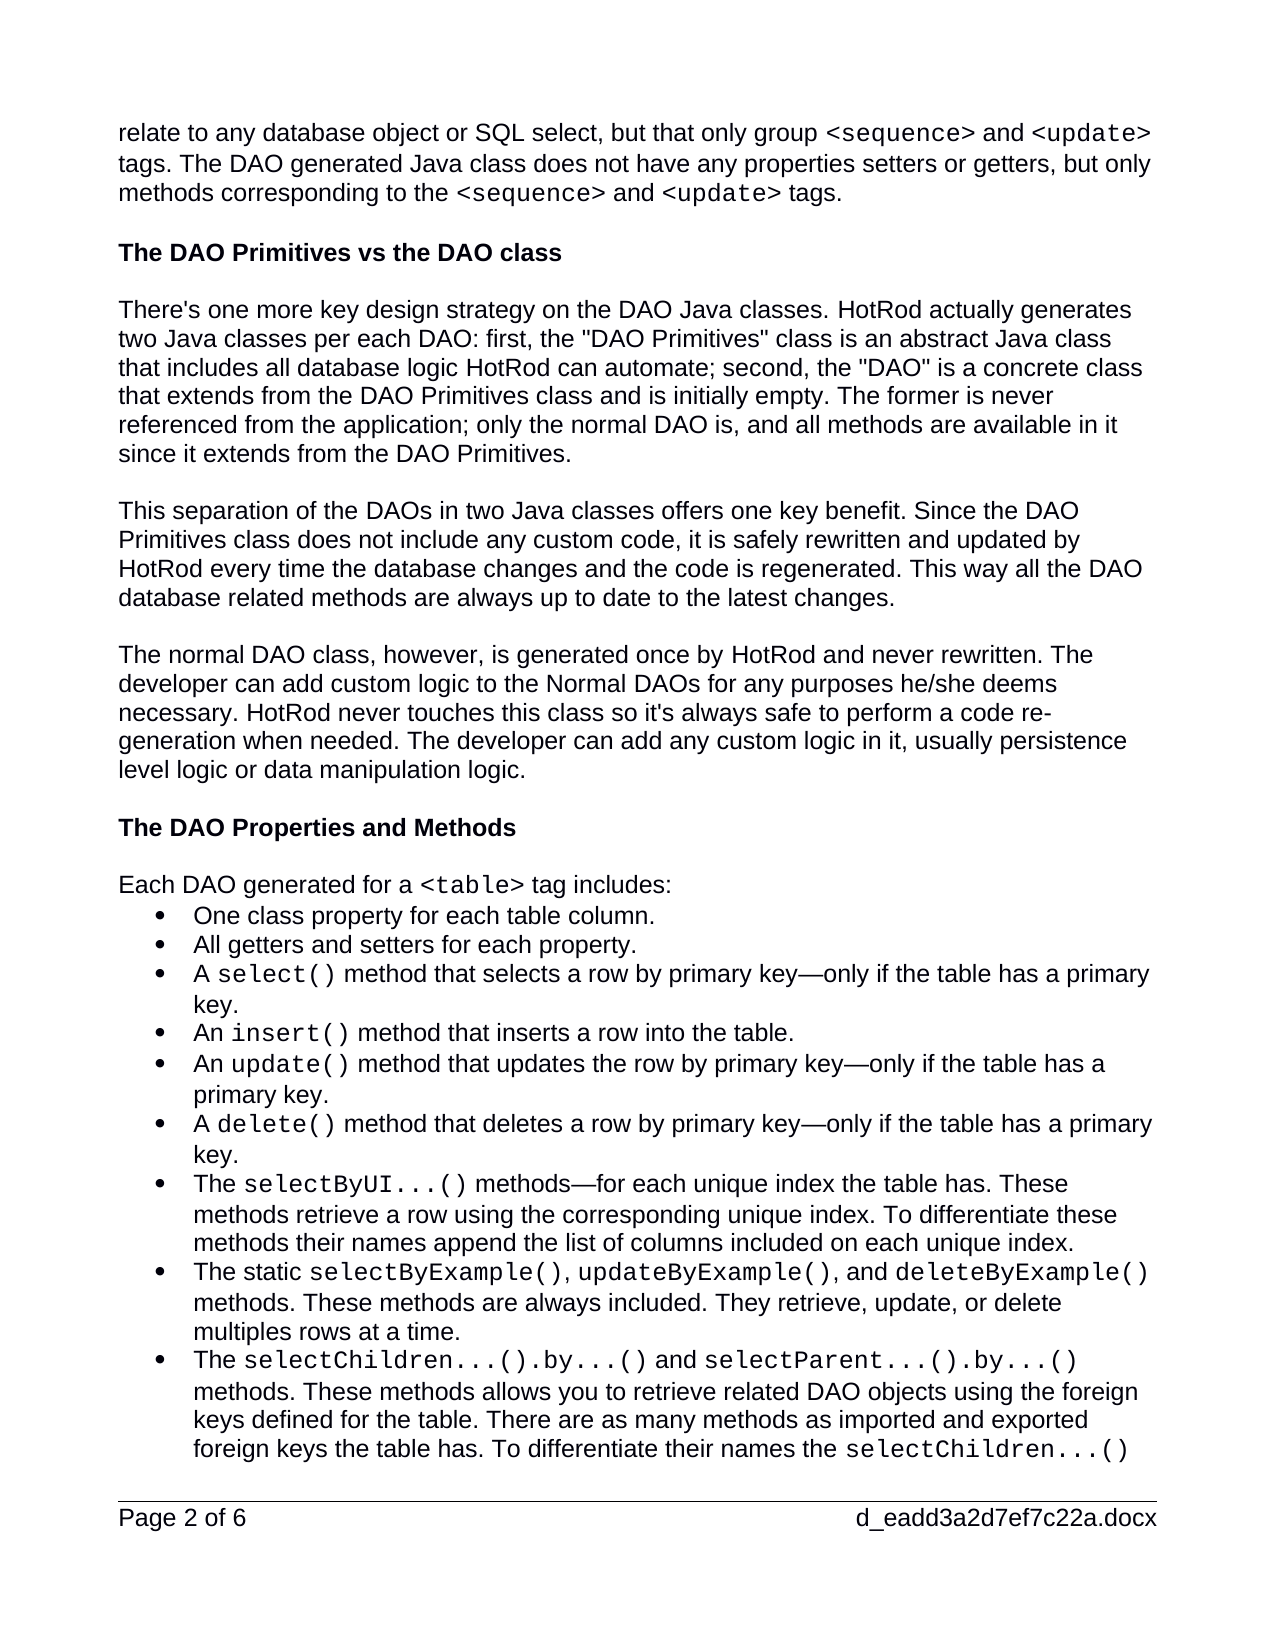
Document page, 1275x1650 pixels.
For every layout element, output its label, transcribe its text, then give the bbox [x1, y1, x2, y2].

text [118, 118, 1157, 209]
list All getters and setters for each property. [156, 930, 1157, 959]
text There's one more key design strategy on the DAO Java classes. HotRod actually generates two Java classes per each DAO: first, the "DAO Primitives" class is an abstract Java class that includes all database logic HotRod can automate; second, the "DAO" is a concrete class that extends from the DAO Primitives class and is initially empty. The former is never referenced from the application; only the normal DAO is, and all methods are available in it since it extends from the DAO Primitives. [118, 295, 1157, 467]
text Each DAO generated for a <table> tag includes: [118, 870, 1157, 901]
text This separation of the DAOs in two Java classes offers one key benefit. Since the DAO Primitives class does not include any custom code, it is safely rewritten and updated by HotRod every time the database changes and the code is regenerated. This way all the DAO database related methods are always up to date to the latest changes. [118, 496, 1157, 611]
list One class property for each table column. [156, 901, 1157, 930]
text The normal DAO class, however, is generated once by HotRod and never rewritten. The developer can add custom logic to the Normal DAOs for any purposes he/she deems necessary. HotRod never touches this class so it's always safe to perform a code re-generation when needed. The developer can add any custom logic in it, usually persistence level logic or data manipulation logic. [118, 640, 1157, 784]
text The DAO Primitives vs the DAO class [118, 237, 1157, 266]
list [156, 1346, 1157, 1465]
list An update() method that updates the row by primary key—only if the table has a primary key. [156, 1049, 1157, 1109]
list A select() method that selects a row by primary key—only if the table has a primary key. [156, 959, 1157, 1018]
list The selectByUI...() methods—for each unique index the table has. These methods retrieve a row using the corresponding unique index. To differentiate these methods their names append the list of columns included on each unique index. [156, 1169, 1157, 1257]
text The DAO Properties and Methods [118, 812, 1157, 841]
list An insert() method that inserts a row into the table. [156, 1018, 1157, 1049]
list A delete() method that deletes a row by primary key—only if the table has a primary key. [156, 1109, 1157, 1169]
list The static selectByExample(), updateByExample(), and deleteByExample() methods. These methods are always included. They retrieve, update, or delete multiples rows at a time. [156, 1257, 1157, 1346]
